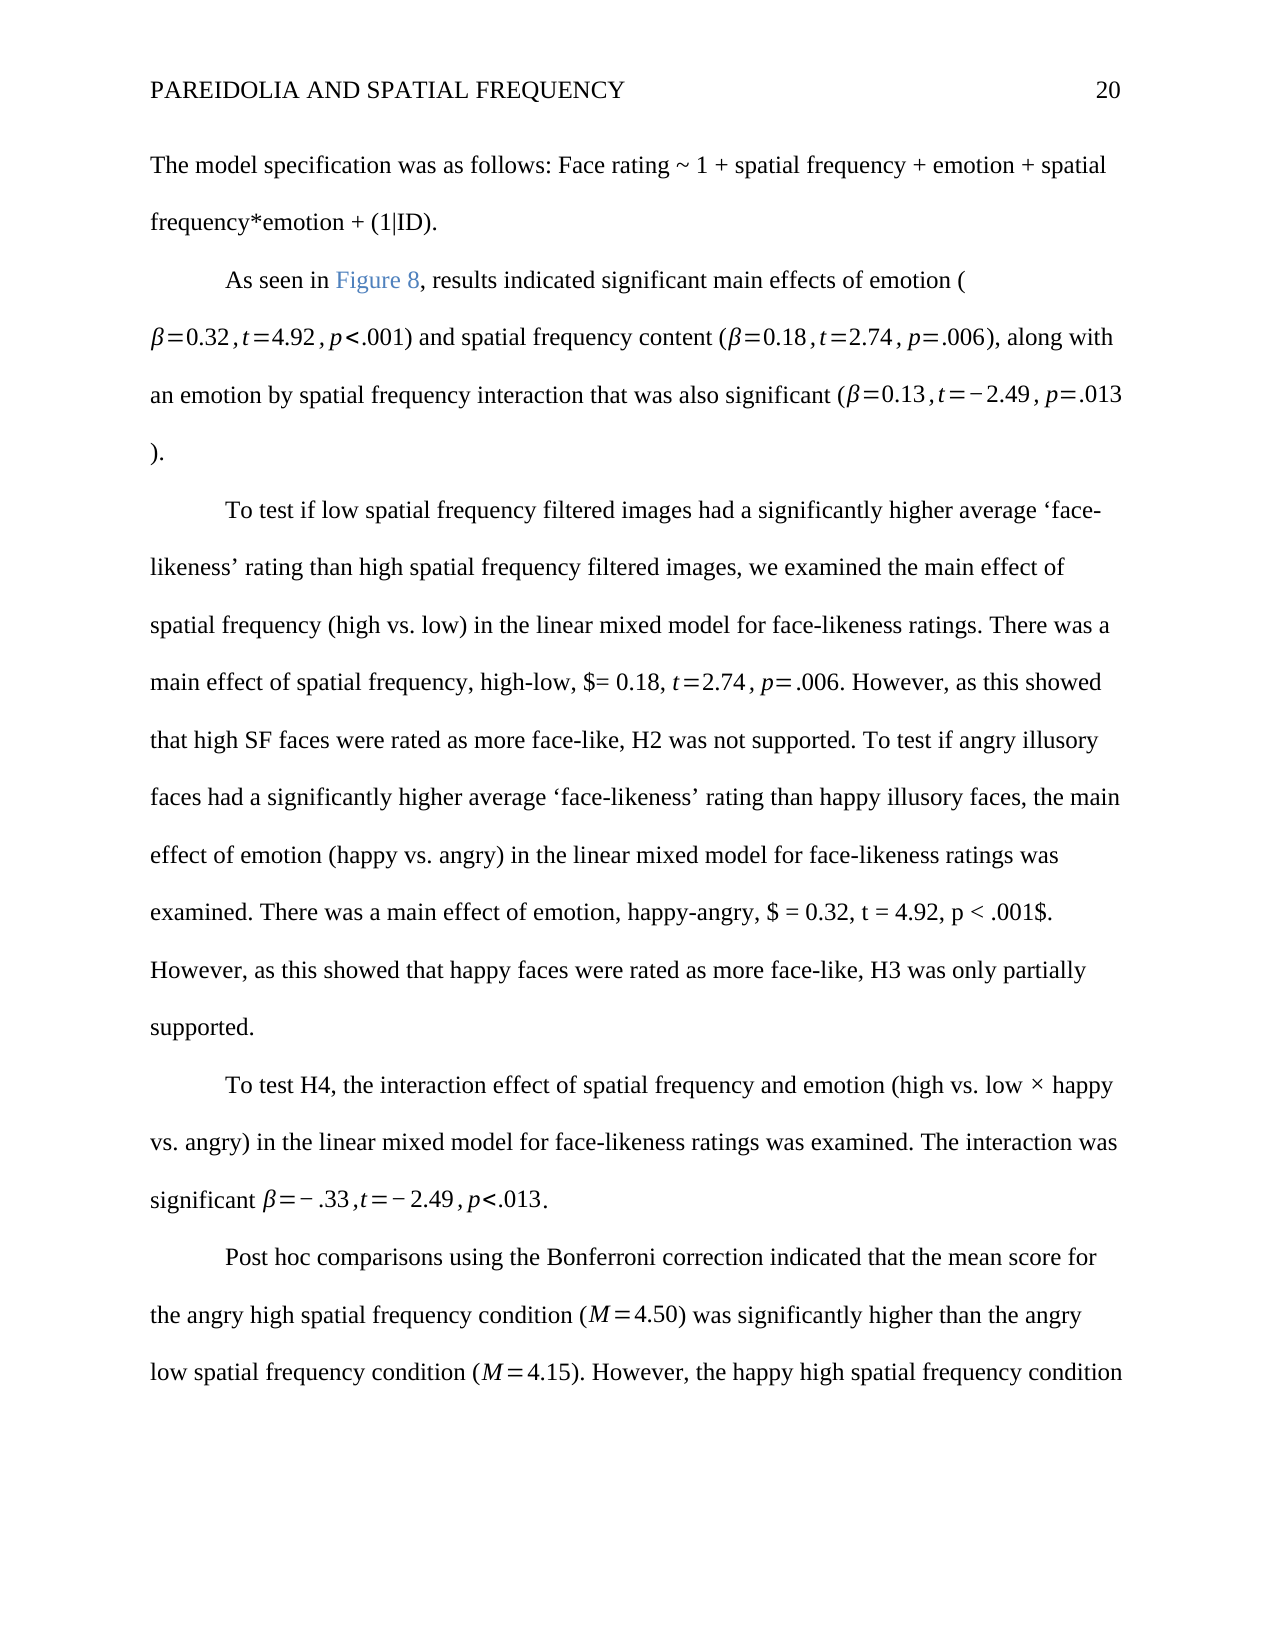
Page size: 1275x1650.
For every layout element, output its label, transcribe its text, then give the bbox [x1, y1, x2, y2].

text To test if low spatial frequency filtered images had a significantly higher average ‘face-likeness’ rating than high spatial frequency filtered images, we examined the main effect of spatial frequency (high vs. low) in the linear mixed model for face-likeness ratings. There was a main effect of spatial frequency, high-low, $= 0.18, . However, as this showed that high SF faces were rated as more face-like, H2 was not supported. To test if angry illusory faces had a significantly higher average ‘face-likeness’ rating than happy illusory faces, the main effect of emotion (happy vs. angry) in the linear mixed model for face-likeness ratings was examined. There was a main effect of emotion, happy-angry, $ = 0.32, t = 4.92, p < .001$. However, as this showed that happy faces were rated as more face-like, H3 was only partially supported. [150, 495, 1125, 1041]
text As seen in Figure 8, results indicated significant main effects of emotion () and spatial frequency content (), along with an emotion by spatial frequency interaction that was also significant (). [150, 265, 1125, 466]
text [150, 150, 1125, 236]
text To test H4, the interaction effect of spatial frequency and emotion (high vs. low happy vs. angry) in the linear mixed model for face-likeness ratings was examined. The interaction was significant . [150, 1070, 1125, 1214]
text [150, 1242, 1125, 1386]
